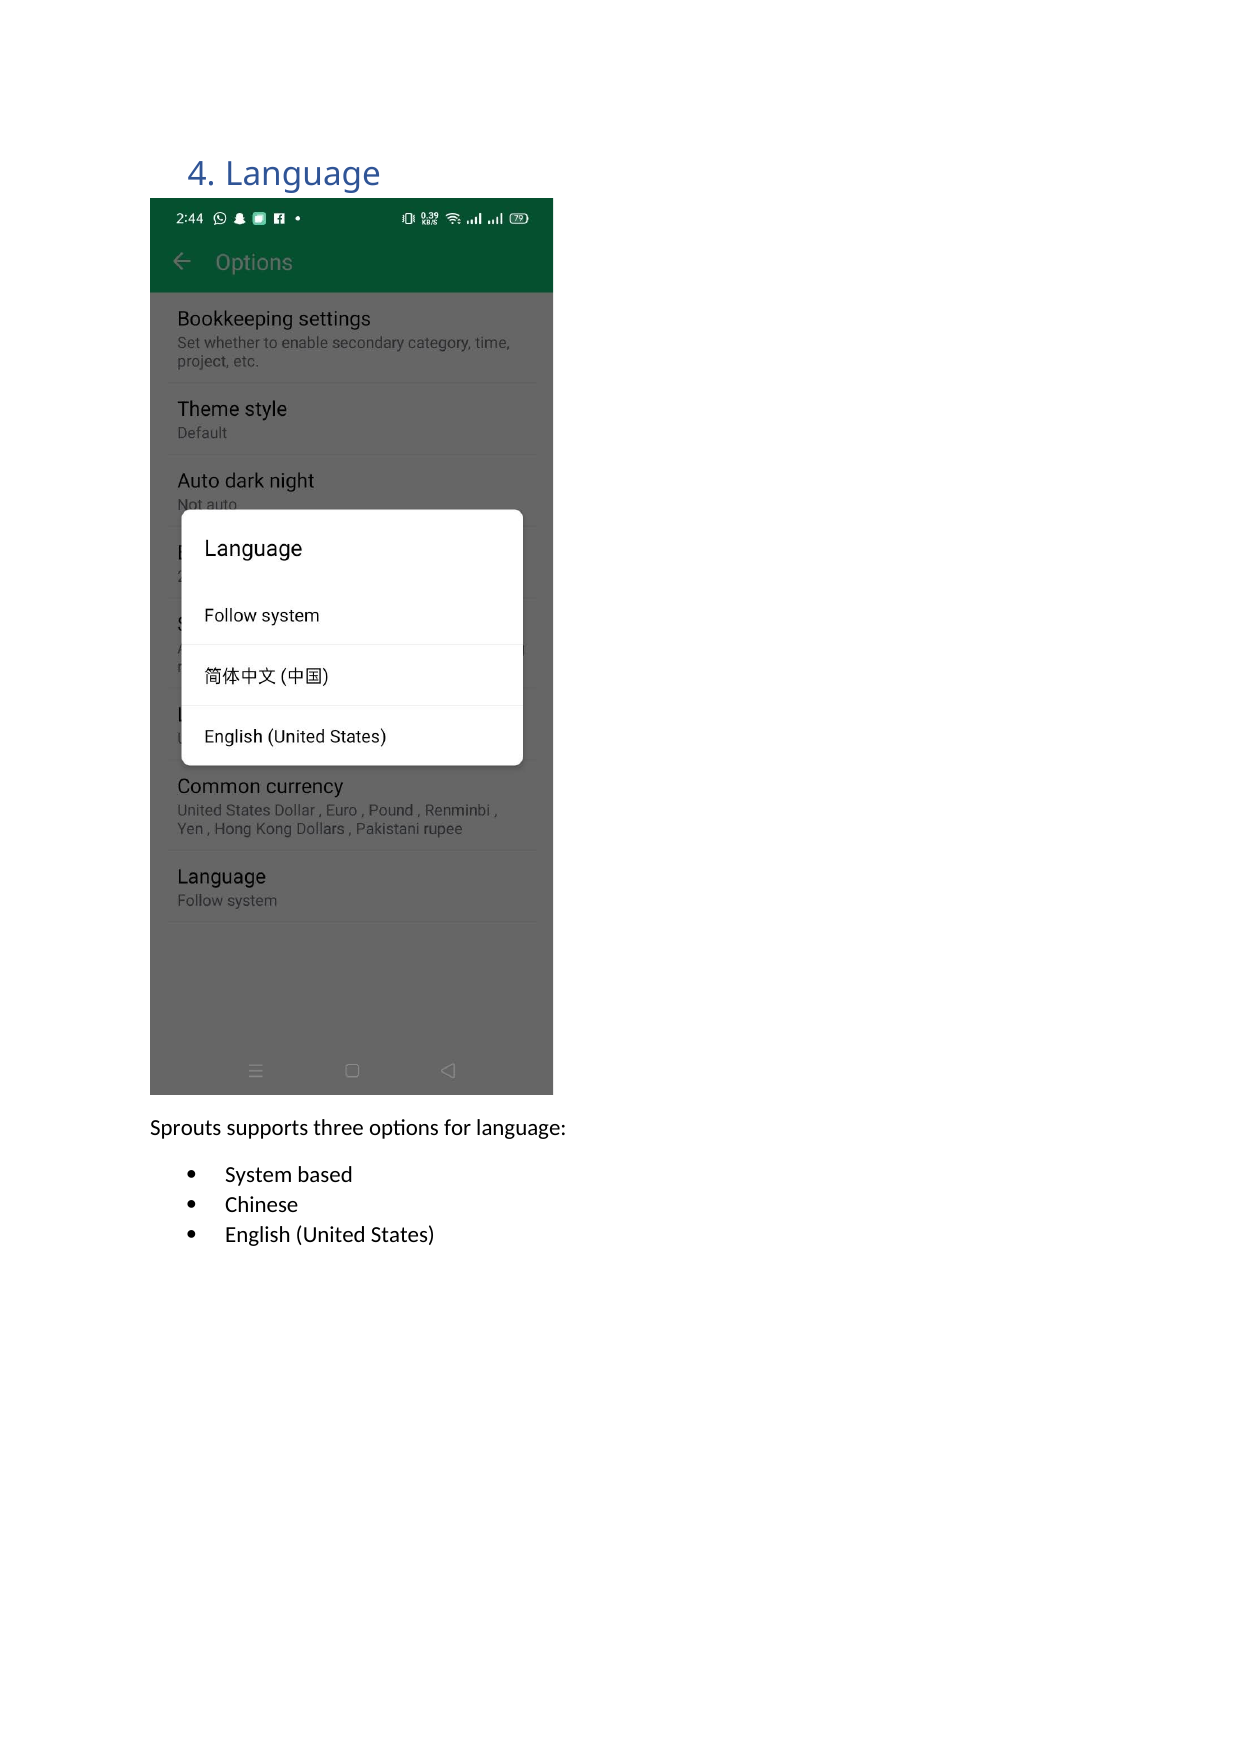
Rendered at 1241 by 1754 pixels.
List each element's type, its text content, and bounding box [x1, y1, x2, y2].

text Sprouts supports three options for language: [150, 1113, 1090, 1141]
subtitle Language [187, 150, 1090, 195]
list System based [187, 1160, 1090, 1188]
list Chinese [187, 1190, 1090, 1218]
list English (United States) [187, 1221, 1090, 1249]
picture [150, 198, 554, 1095]
